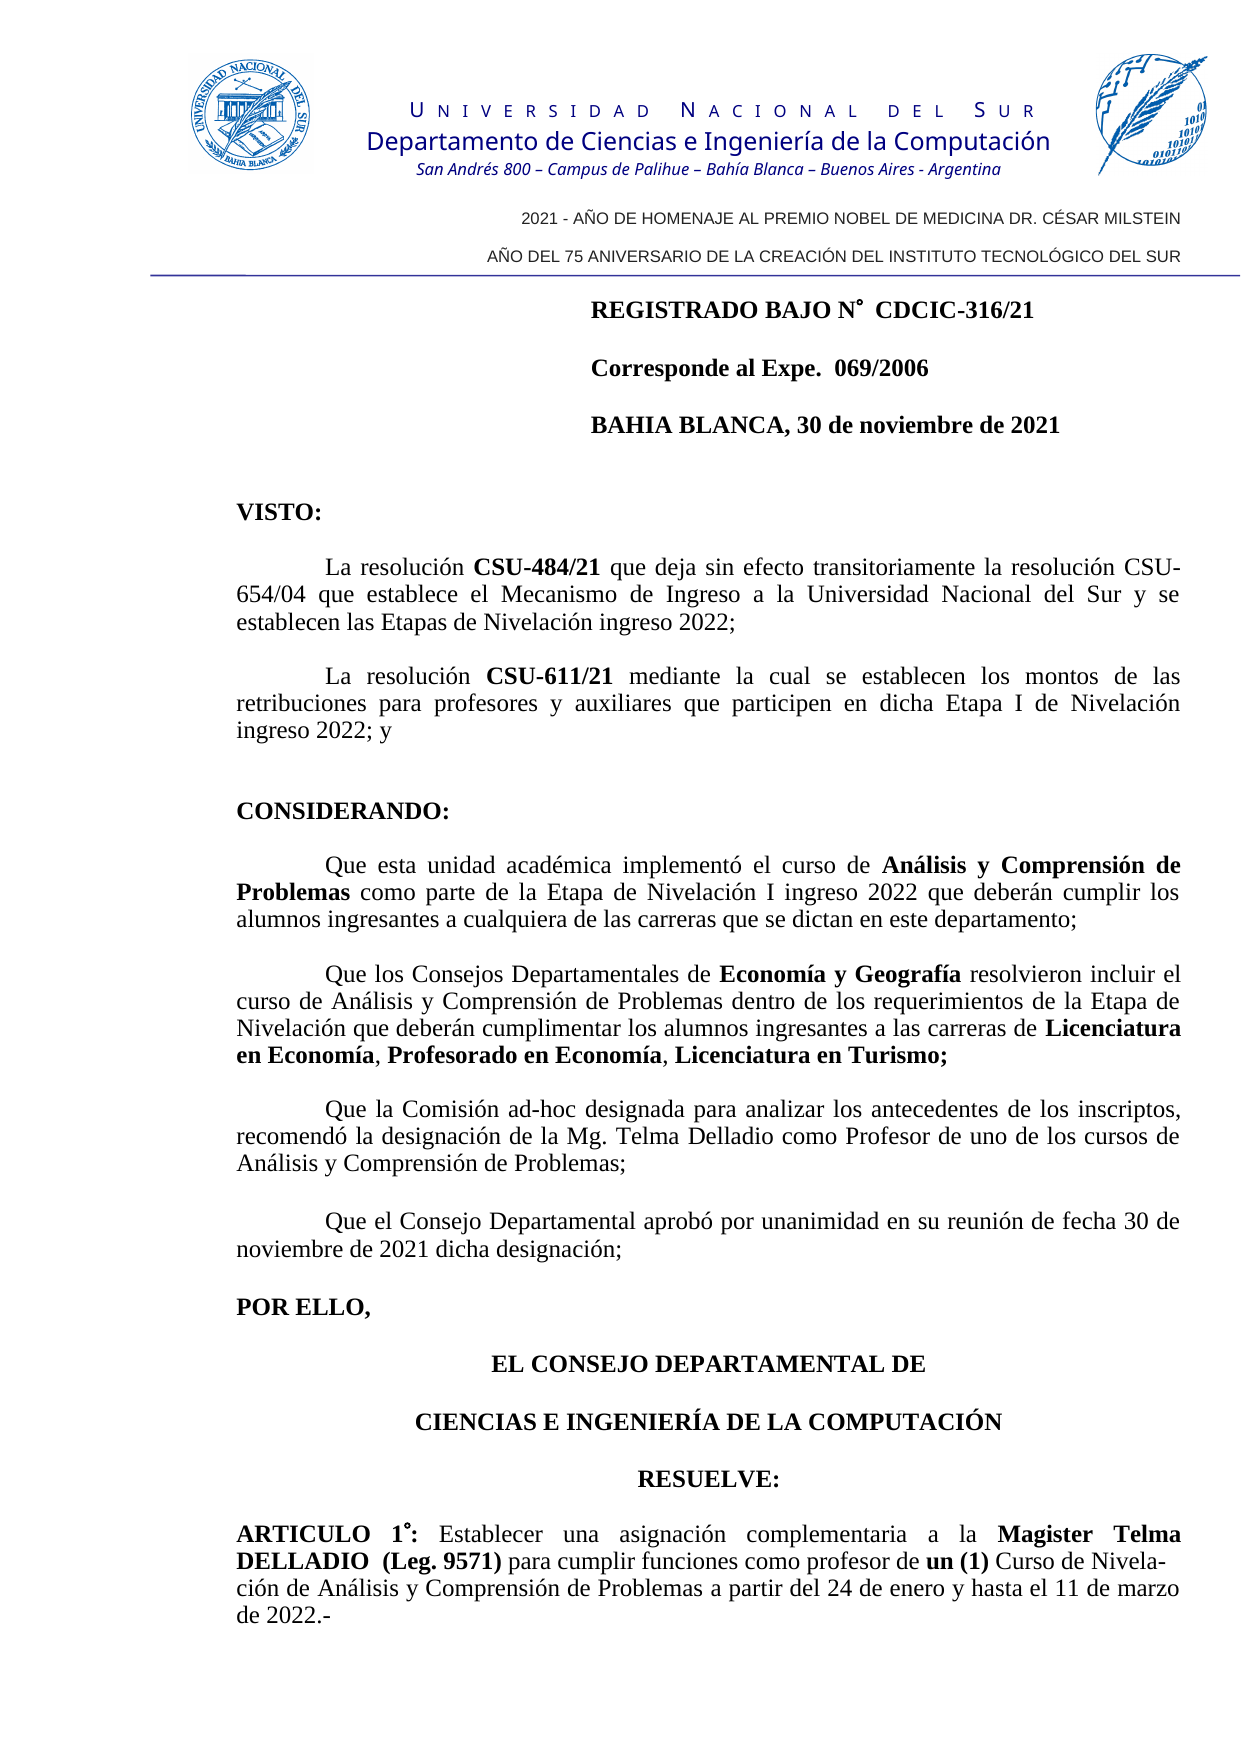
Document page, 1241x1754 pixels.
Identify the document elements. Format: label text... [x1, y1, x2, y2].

text CONSIDERANDO: [236, 798, 1181, 825]
text POR ELLO, [236, 1292, 1181, 1321]
text La resolución CSU-611/21 mediante la cual se establecen los montos de las retribuciones para profesores y auxiliares que participen en dicha Etapa I de Nivelación ingreso 2022; y [236, 662, 1181, 744]
text Que esta unidad académica implementó el curso de Análisis y Comprensión de Problemas como parte de la Etapa de Nivelación I ingreso 2022 que deberán cumplir los alumnos ingresantes a cualquiera de las carreras que se dictan en este departamento; [236, 852, 1181, 933]
text Que los Consejos Departamentales de Economía y Geografía resolvieron incluir el curso de Análisis y Comprensión de Problemas dentro de los requerimientos de la Etapa de Nivelación que deberán cumplimentar los alumnos ingresantes a las carreras de Licenciatura en Economía, Profesorado en Economía, Licenciatura en Turismo; [236, 960, 1181, 1069]
text EL CONSEJO DEPARTAMENTAL DE [236, 1349, 1181, 1378]
text La resolución CSU-484/21 que deja sin efecto transitoriamente la resolución CSU-654/04 que establece el Mecanismo de Ingreso a la Universidad Nacional del Sur y se establecen las Etapas de Nivelación ingreso 2022; [236, 554, 1181, 635]
text Que el Consejo Departamental aprobó por unanimidad en su reunión de fecha 30 de noviembre de 2021 dicha designación; [236, 1206, 1181, 1263]
text CIENCIAS E INGENIERÍA DE LA COMPUTACIÓN [236, 1407, 1181, 1436]
text BAHIA BLANCA, 30 de noviembre de 2021 [236, 410, 1181, 439]
text ción de Análisis y Comprensión de Problemas a partir del 24 de enero y hasta el 11 de marzo de 2022.- [236, 1574, 1181, 1629]
text ARTICULO 1: Establecer una asignación complementaria a la Magister Telma DELLADIO (Leg. 9571) para cumplir funciones como profesor de un (1) Curso de Nivela- [236, 1520, 1181, 1574]
text Corresponde al Expe. 069/2006 [236, 353, 1181, 382]
picture [187, 53, 315, 174]
text Que la Comisión ad-hoc designada para analizar los antecedentes de los inscriptos, recomendó la designación de la Mg. Telma Delladio como Profesor de uno de los cursos de Análisis y Comprensión de Problemas; [236, 1096, 1181, 1177]
text RESUELVE: [236, 1464, 1181, 1493]
subtitle REGISTRADO BAJO N CDCIC-316/21 [236, 295, 1181, 324]
picture [1095, 53, 1209, 176]
text VISTO: [236, 497, 1181, 525]
